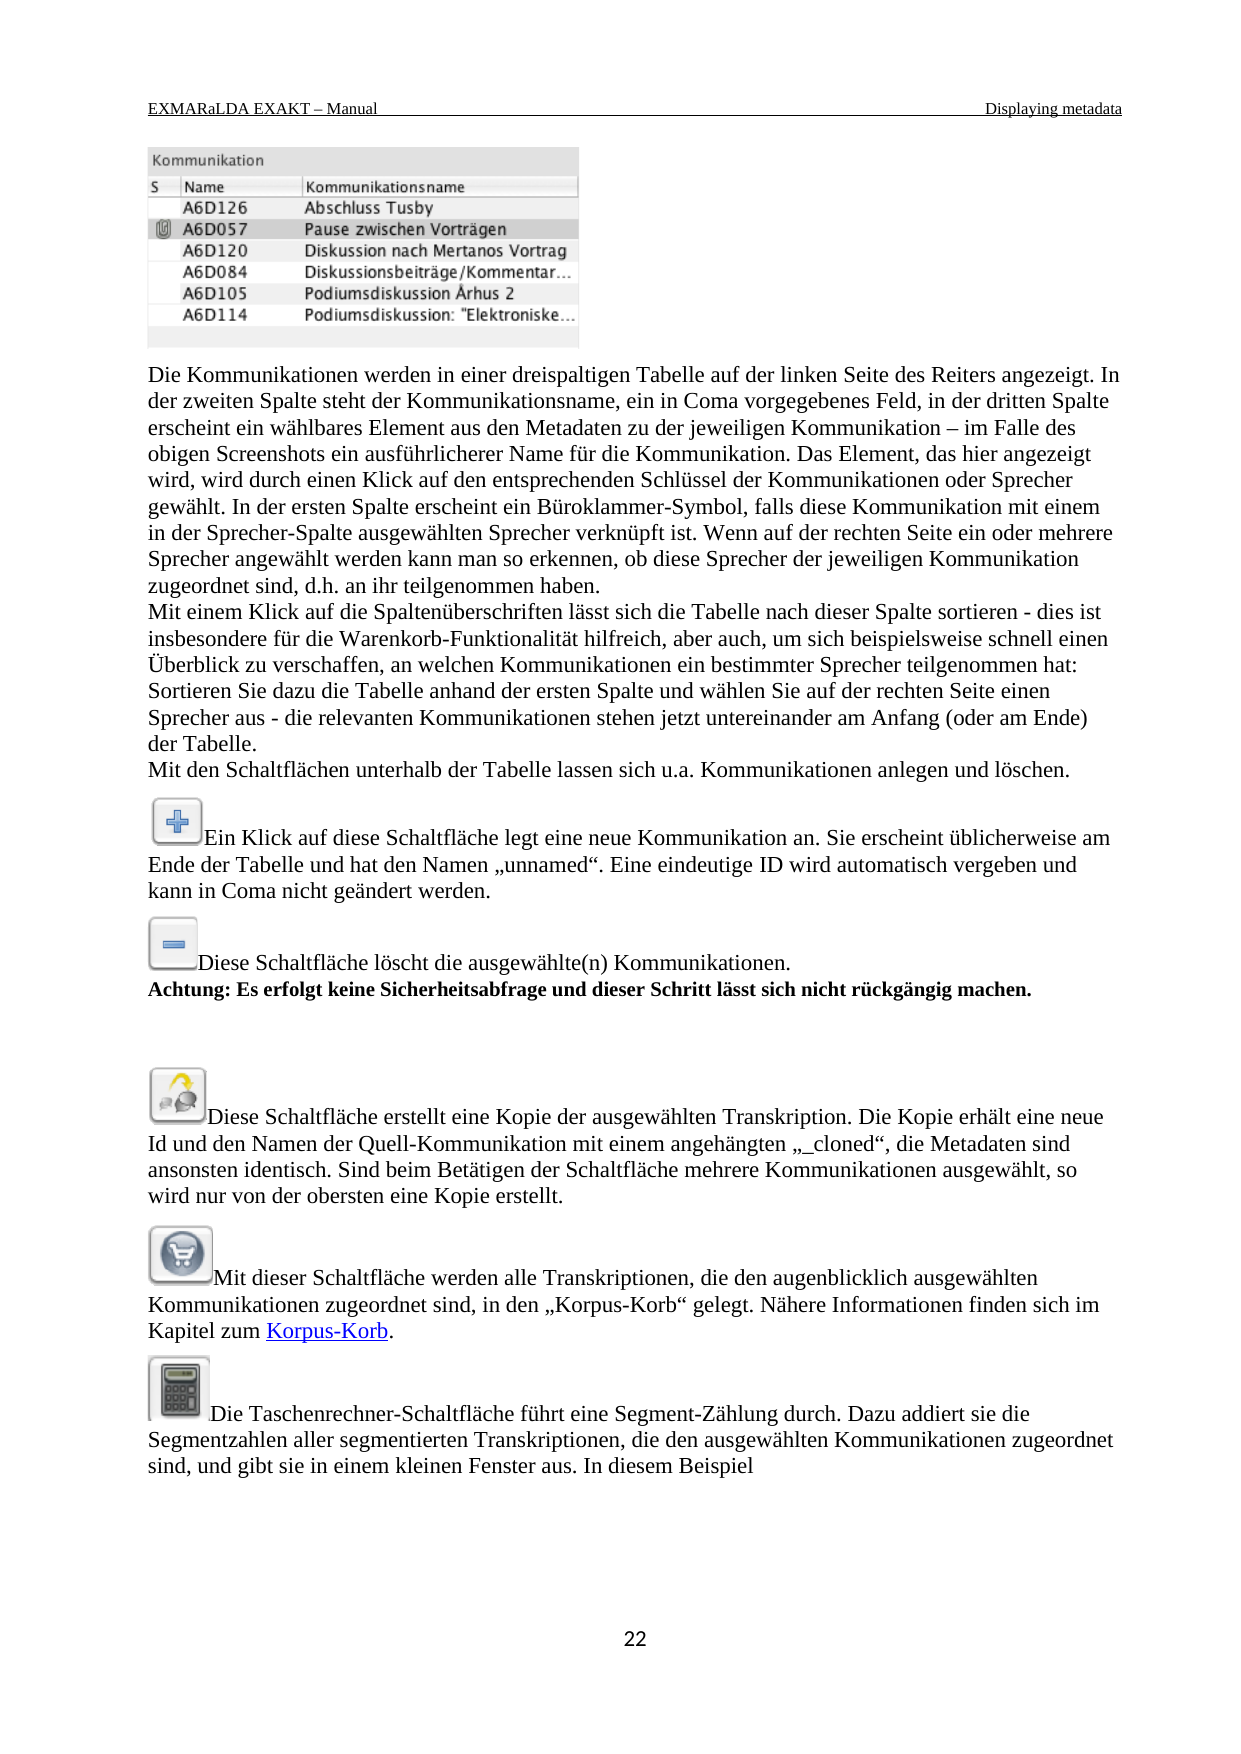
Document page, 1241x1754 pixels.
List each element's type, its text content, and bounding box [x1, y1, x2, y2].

text Ein Klick auf diese Schaltfläche legt eine neue Kommunikation an. Sie erscheint üblicherweise am Ende der Tabelle und hat den Namen „unnamed“. Eine eindeutige ID wird automatisch vergeben und kann in Coma nicht geändert werden. [148, 795, 1122, 903]
text Die Taschenrechner-Schaltfläche führt eine Segment-Zählung durch. Dazu addiert sie die Segmentzahlen aller segmentierten Transkriptionen, die den ausgewählten Kommunikationen zugeordnet sind, und gibt sie in einem kleinen Fenster aus. In diesem Beispiel [148, 1356, 1122, 1479]
text Mit einem Klick auf die Spaltenüberschriften lässt sich die Tabelle nach dieser Spalte sortieren - dies ist insbesondere für die Warenkorb-Funktionalität hilfreich, aber auch, um sich beispielsweise schnell einen Überblick zu verschaffen, an welchen Kommunikationen ein bestimmter Sprecher teilgenommen hat: Sortieren Sie dazu die Tabelle anhand der ersten Spalte und wählen Sie auf der rechten Seite einen Sprecher aus - die relevanten Kommunikationen stehen jetzt untereinander am Anfang (oder am Ende) der Tabelle. [148, 598, 1122, 756]
text Mit den Schaltflächen unterhalb der Tabelle lassen sich u.a. Kommunikationen anlegen und löschen. [148, 756, 1122, 783]
picture [147, 1221, 213, 1286]
text Diese Schaltfläche erstellt eine Kopie der ausgewählten Transkription. Die Kopie erhält eine neue Id und den Namen der Quell-Kommunikation mit einem angehängten „_cloned“, die Metadaten sind ansonsten identisch. Sind beim Betätigen der Schaltfläche mehrere Kommunikationen ausgewählt, so wird nur von der obersten eine Kopie erstellt. [148, 1053, 1122, 1209]
text Die Kommunikationen werden in einer dreispaltigen Tabelle auf der linken Seite des Reiters angezeigt. In der zweiten Spalte steht der Kommunikationsname, ein in Coma vorgegebenes Feld, in der dritten Spalte erscheint ein wählbares Element aus den Metadaten zu der jeweiligen Kommunikation – im Falle des obigen Screenshots ein ausführlicherer Name für die Kommunikation. Das Element, das hier angezeigt wird, wird durch einen Klick auf den entsprechenden Schlüssel der Kommunikationen oder Sprecher gewählt. In der ersten Spalte erscheint ein Büroklammer-Symbol, falls diese Kommunikation mit einem in der Sprecher-Spalte ausgewählten Sprecher verknüpft ist. Wenn auf der rechten Seite ein oder mehrere Sprecher angewählt werden kann man so erkennen, ob diese Sprecher der jeweiligen Kommunikation zugeordnet sind, d.h. an ihr teilgenommen haben. [148, 361, 1122, 598]
picture [147, 915, 198, 971]
picture [147, 795, 204, 846]
picture [147, 1355, 210, 1421]
text Diese Schaltfläche löscht die ausgewählte(n) Kommunikationen. Achtung: Es erfolgt keine Sicherheitsabfrage und dieser Schritt lässt sich nicht rückgängig machen. [148, 916, 1122, 1002]
picture [147, 147, 580, 349]
text Mit dieser Schaltfläche werden alle Transkriptionen, die den augenblicklich ausgewählten Kommunikationen zugeordnet sind, in den „Korpus-Korb“ gelegt. Nähere Informationen finden sich im Kapitel zum Korpus-Korb. [148, 1221, 1122, 1343]
picture [147, 1056, 207, 1125]
